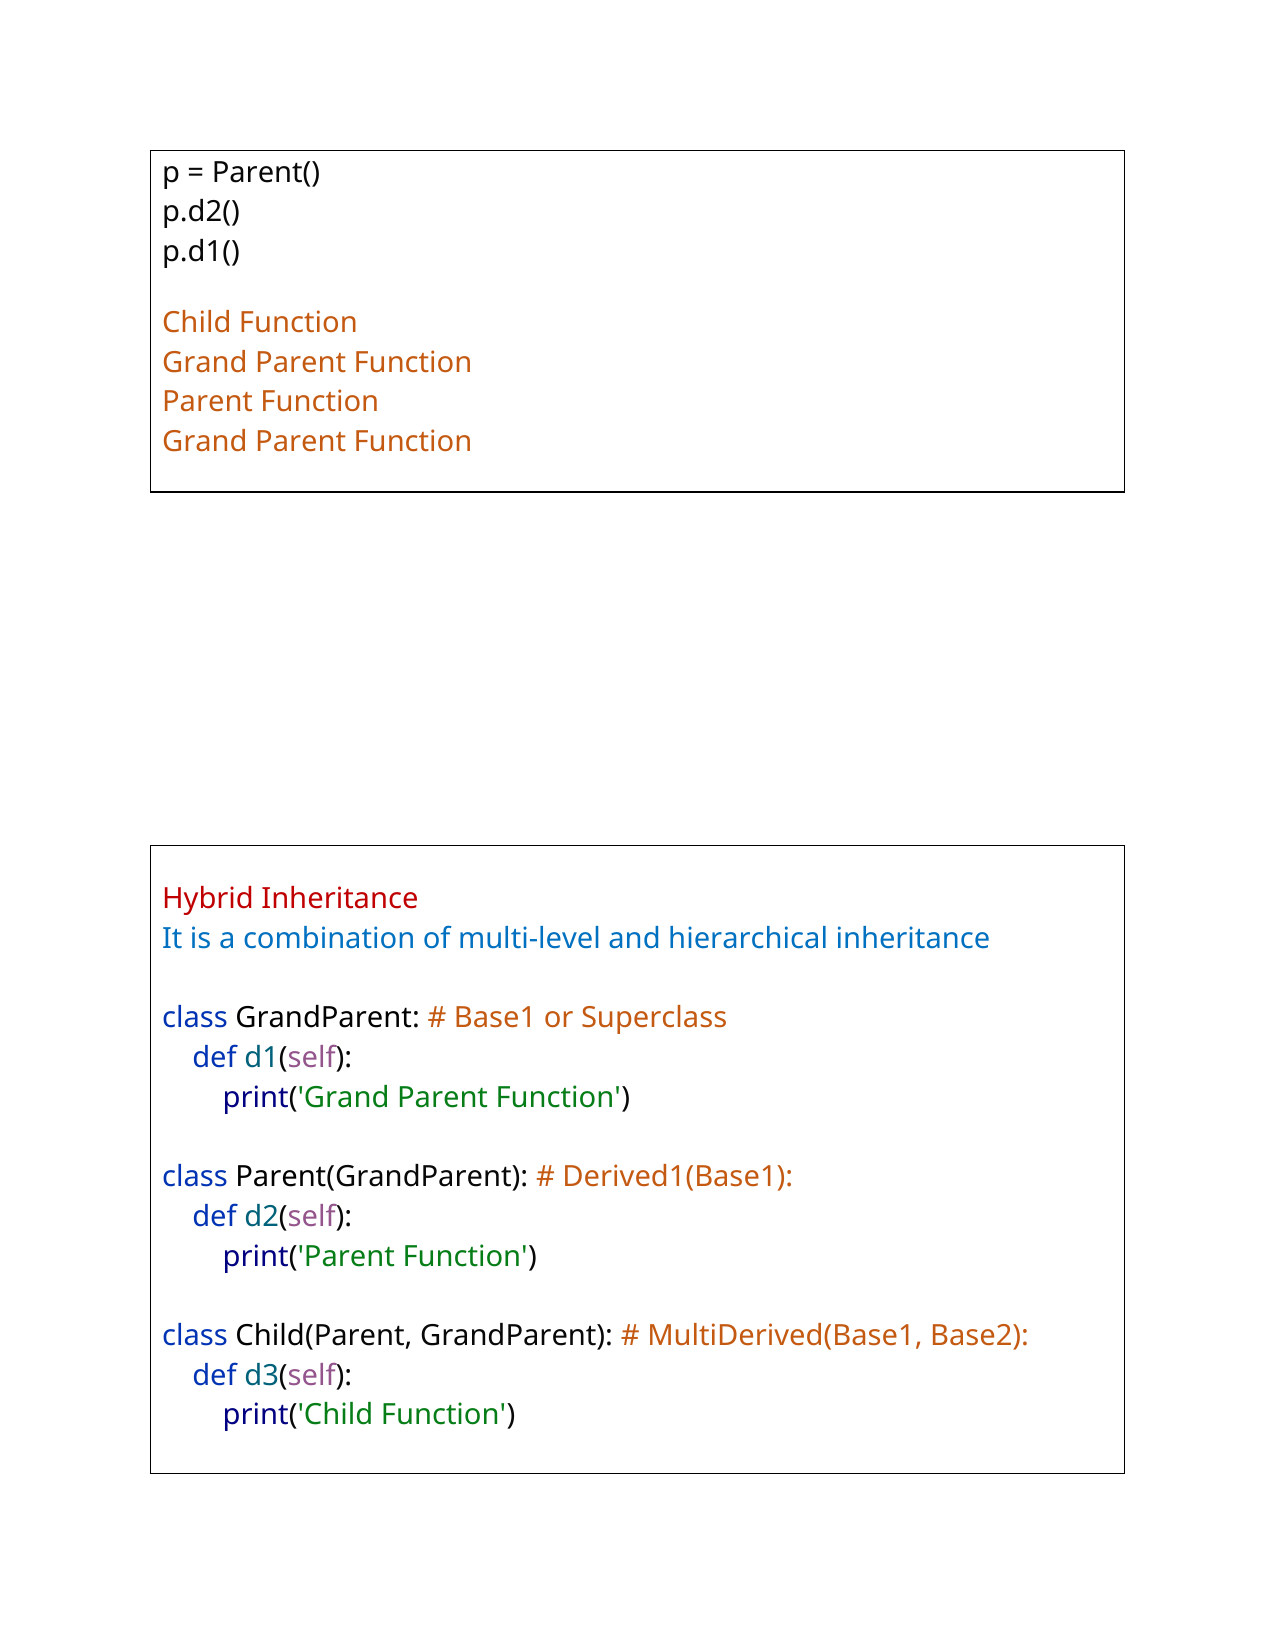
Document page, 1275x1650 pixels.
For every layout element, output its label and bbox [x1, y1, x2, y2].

table_header [151, 151, 1124, 491]
table_header [151, 846, 1124, 1473]
